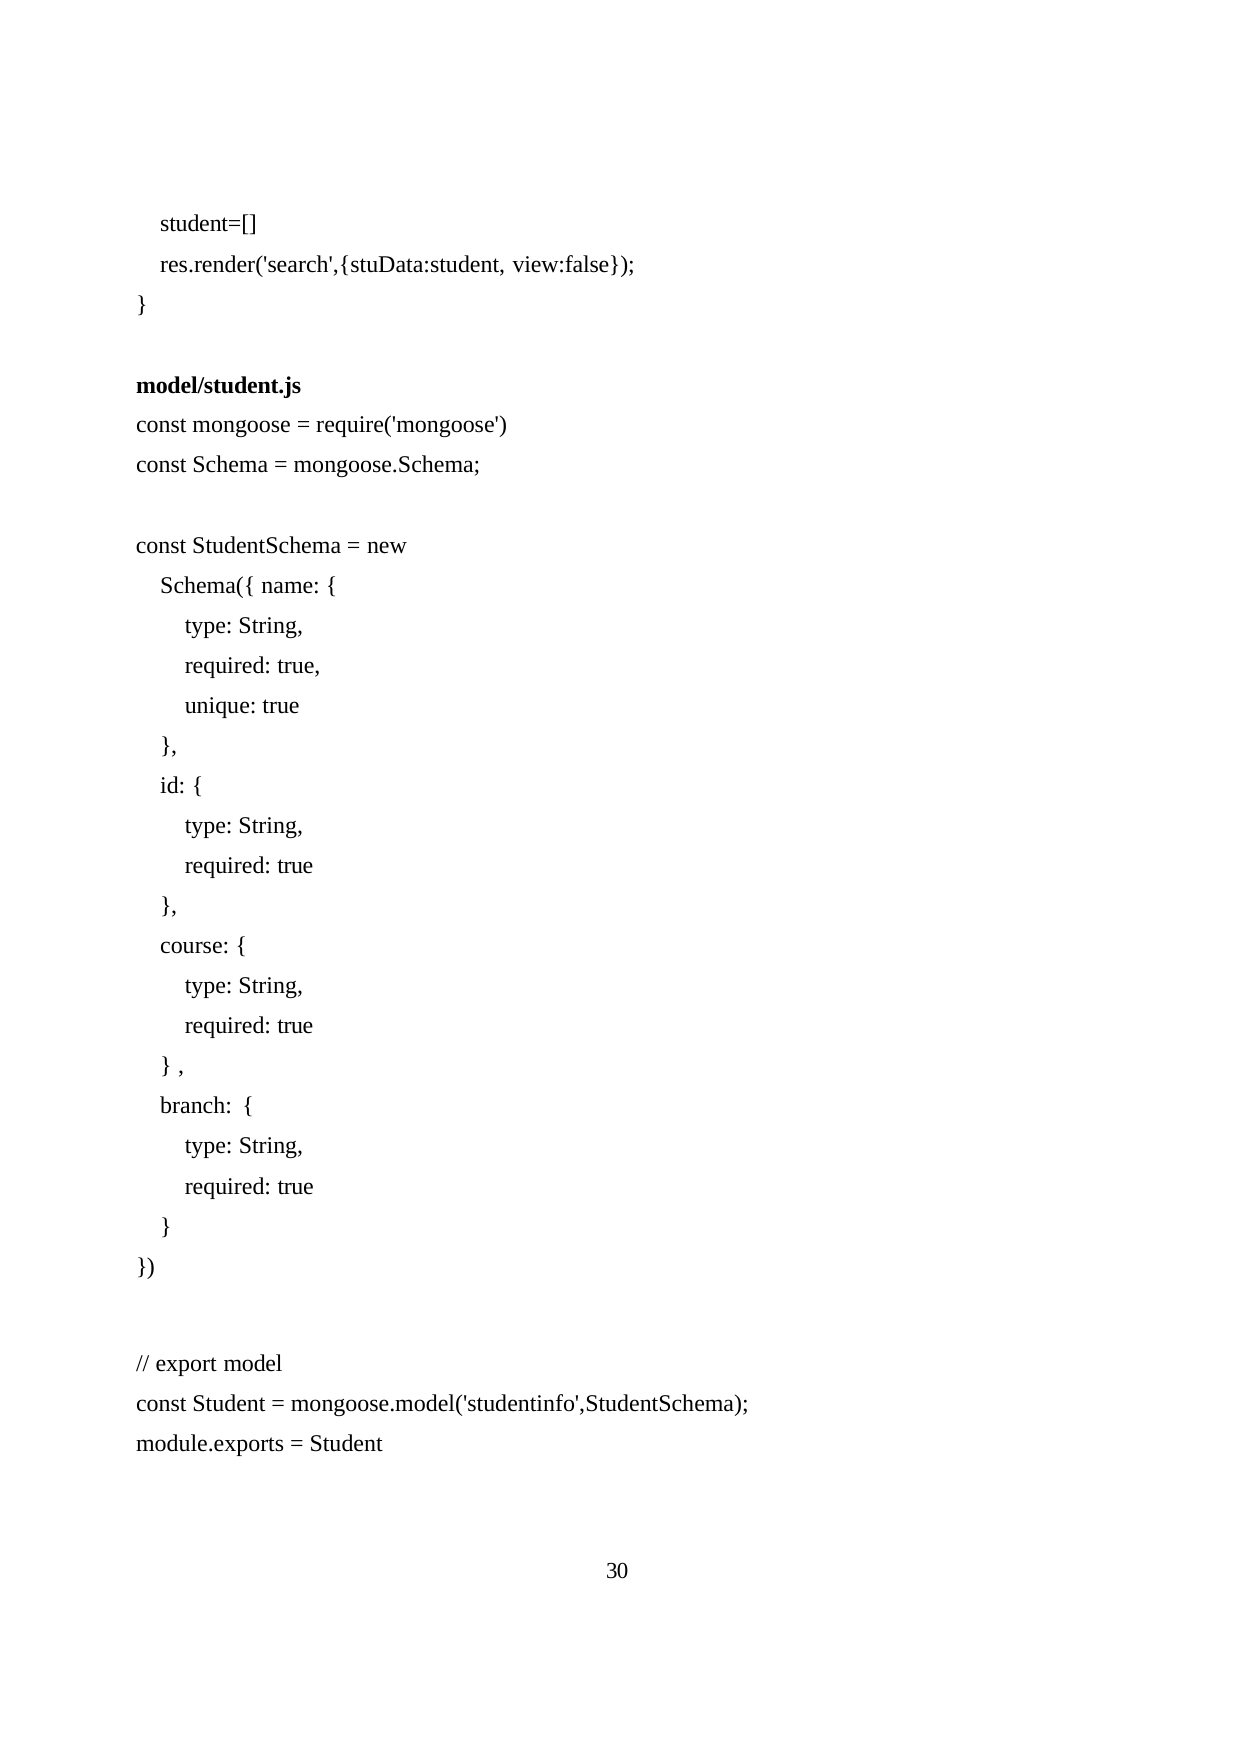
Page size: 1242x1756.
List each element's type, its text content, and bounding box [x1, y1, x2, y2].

text } [136, 290, 1181, 318]
text type: String, required: true [184, 971, 384, 1039]
text } [160, 1212, 1181, 1240]
text const mongoose = require('mongoose') const Schema = mongoose.Schema; [136, 410, 526, 478]
text // export model [136, 1349, 1181, 1376]
text type: String, required: true [184, 811, 384, 878]
text student=[] [160, 209, 1181, 237]
text id: { [160, 771, 1181, 799]
text }) [136, 1252, 1181, 1280]
subtitle model/student.js [136, 371, 1181, 399]
text res.render('search',{stuData:student, view:false}); [160, 250, 1181, 277]
text } , [160, 1051, 1181, 1079]
text branch: { type: String, [160, 1091, 304, 1159]
text const Student = mongoose.model('studentinfo',StudentSchema); module.exports = Student [136, 1389, 796, 1457]
text }, [160, 891, 1181, 919]
text type: String, required: true, unique: true [184, 611, 384, 718]
text course: { [160, 931, 1181, 958]
text }, [160, 731, 1181, 758]
text required: true [184, 1172, 1181, 1199]
text const StudentSchema = new Schema({ name: { [136, 531, 526, 598]
